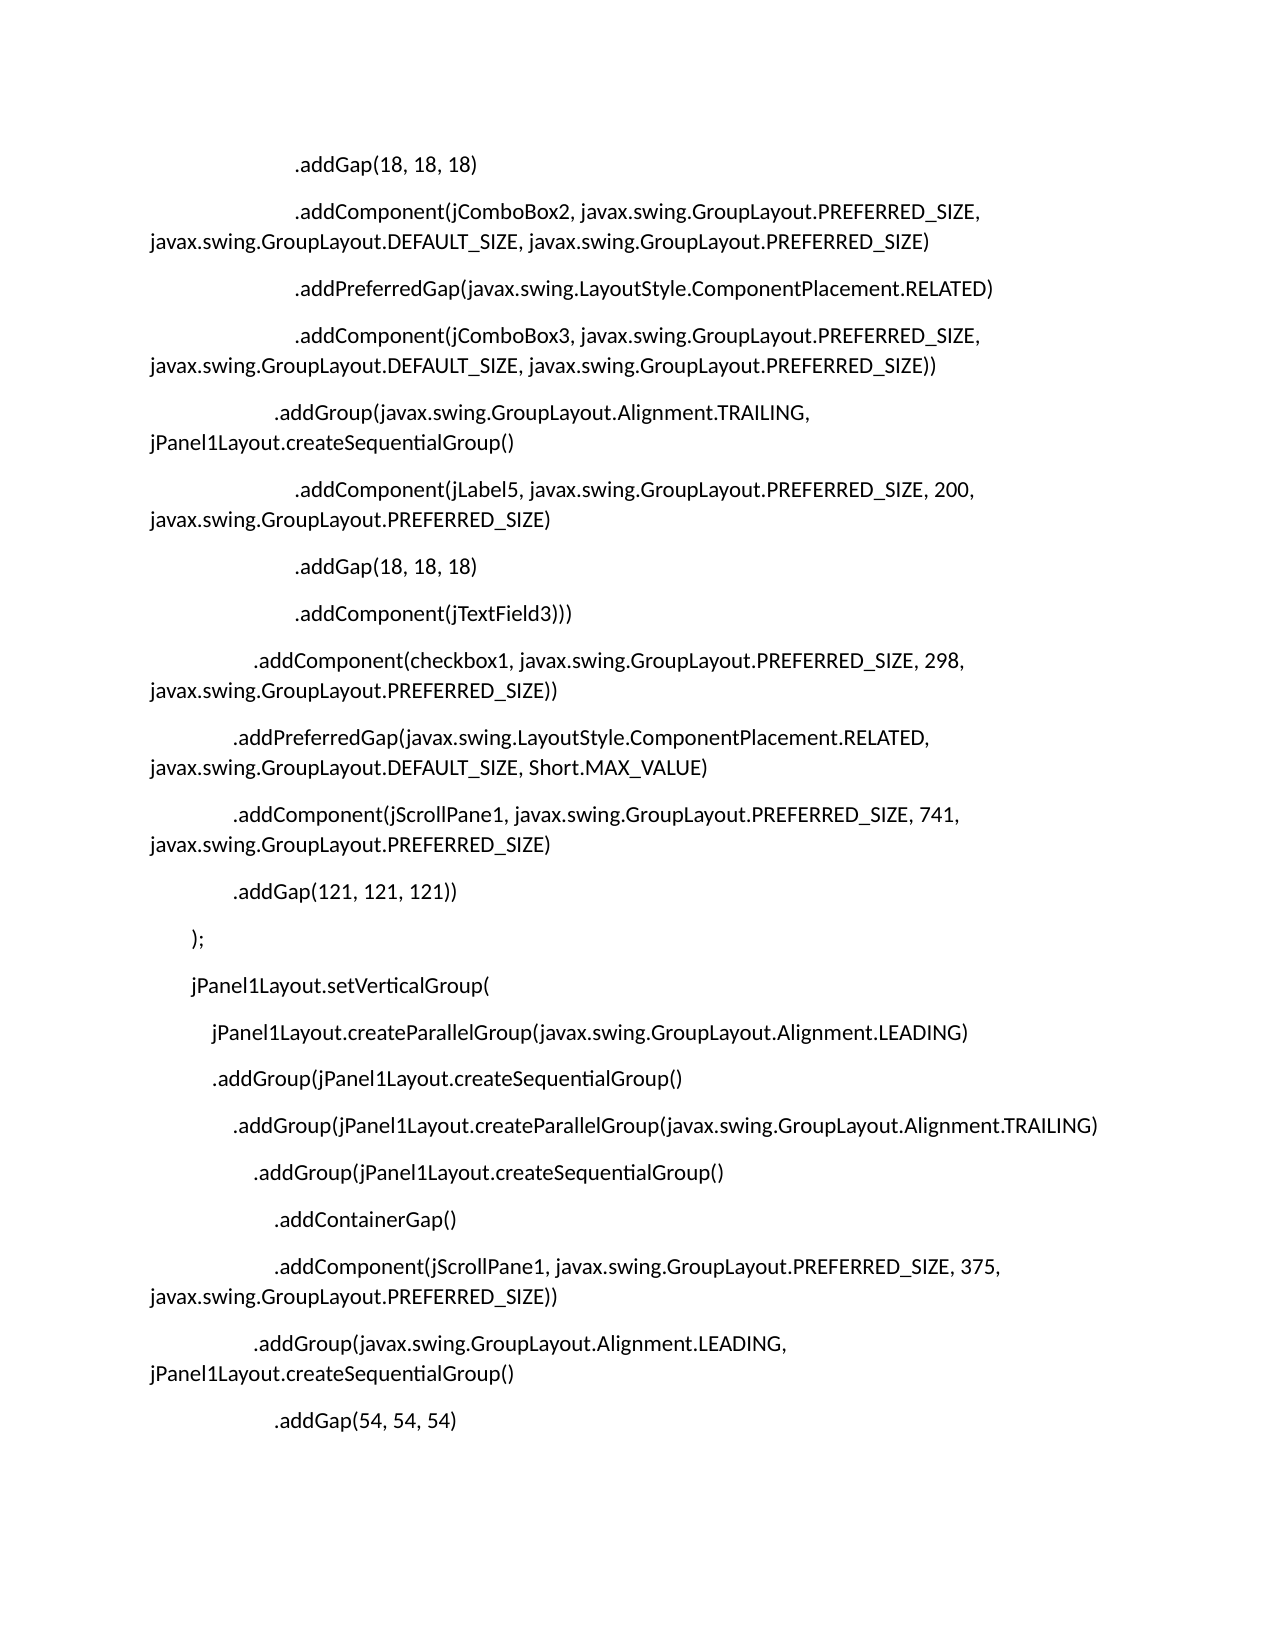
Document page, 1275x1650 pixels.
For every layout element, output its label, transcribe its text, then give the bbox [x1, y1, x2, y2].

text .addGap(54, 54, 54) [150, 1406, 1125, 1434]
text .addComponent(jLabel5, javax.swing.GroupLayout.PREFERRED_SIZE, 200, javax.swing.GroupLayout.PREFERRED_SIZE) [150, 475, 1125, 533]
text .addComponent(jTextField3))) [150, 599, 1125, 627]
text .addGap(121, 121, 121)) [150, 877, 1125, 905]
text .addGroup(jPanel1Layout.createSequentialGroup() [150, 1158, 1125, 1186]
text jPanel1Layout.setVerticalGroup( [150, 971, 1125, 999]
text ); [150, 924, 1125, 952]
text .addGap(18, 18, 18) [150, 552, 1125, 580]
text jPanel1Layout.createParallelGroup(javax.swing.GroupLayout.Alignment.LEADING) [150, 1018, 1125, 1046]
text .addPreferredGap(javax.swing.LayoutStyle.ComponentPlacement.RELATED) [150, 274, 1125, 302]
text .addGroup(javax.swing.GroupLayout.Alignment.LEADING, jPanel1Layout.createSequentialGroup() [150, 1329, 1125, 1387]
text .addGap(18, 18, 18) [150, 150, 1125, 178]
text .addComponent(jScrollPane1, javax.swing.GroupLayout.PREFERRED_SIZE, 741, javax.swing.GroupLayout.PREFERRED_SIZE) [150, 800, 1125, 858]
text .addContainerGap() [150, 1205, 1125, 1233]
text .addComponent(checkbox1, javax.swing.GroupLayout.PREFERRED_SIZE, 298, javax.swing.GroupLayout.PREFERRED_SIZE)) [150, 646, 1125, 704]
text .addPreferredGap(javax.swing.LayoutStyle.ComponentPlacement.RELATED, javax.swing.GroupLayout.DEFAULT_SIZE, Short.MAX_VALUE) [150, 723, 1125, 781]
text .addGroup(javax.swing.GroupLayout.Alignment.TRAILING, jPanel1Layout.createSequentialGroup() [150, 398, 1125, 456]
text .addComponent(jComboBox2, javax.swing.GroupLayout.PREFERRED_SIZE, javax.swing.GroupLayout.DEFAULT_SIZE, javax.swing.GroupLayout.PREFERRED_SIZE) [150, 197, 1125, 255]
text .addComponent(jComboBox3, javax.swing.GroupLayout.PREFERRED_SIZE, javax.swing.GroupLayout.DEFAULT_SIZE, javax.swing.GroupLayout.PREFERRED_SIZE)) [150, 321, 1125, 379]
text .addGroup(jPanel1Layout.createParallelGroup(javax.swing.GroupLayout.Alignment.TRAILING) [150, 1111, 1125, 1139]
text .addComponent(jScrollPane1, javax.swing.GroupLayout.PREFERRED_SIZE, 375, javax.swing.GroupLayout.PREFERRED_SIZE)) [150, 1252, 1125, 1310]
text .addGroup(jPanel1Layout.createSequentialGroup() [150, 1064, 1125, 1093]
